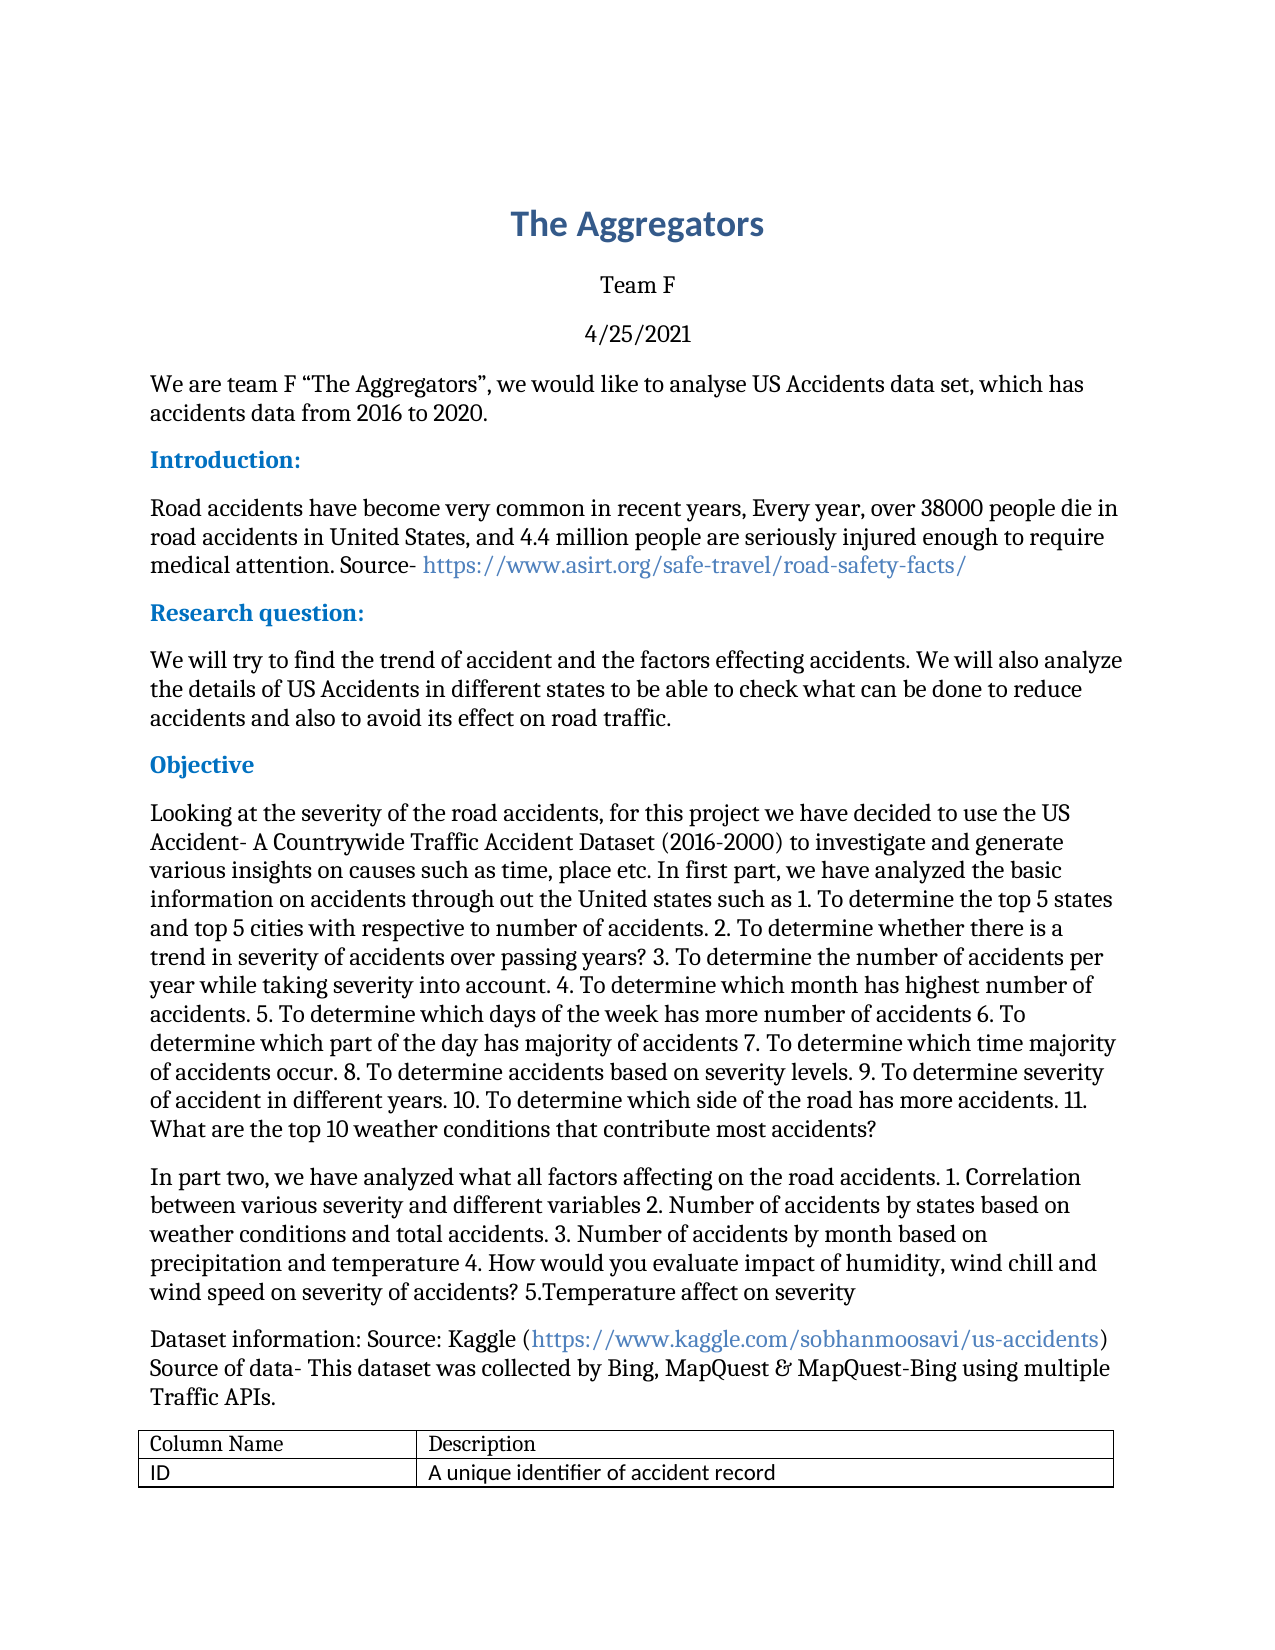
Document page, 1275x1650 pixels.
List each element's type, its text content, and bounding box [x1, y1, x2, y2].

text We are team F “The Aggregators”, we would like to analyse US Accidents data set, which has accidents data from 2016 to 2020. [150, 370, 1125, 427]
text Research question: [150, 599, 1125, 627]
text 4/25/2021 [150, 320, 1125, 349]
text Objective [150, 751, 1125, 780]
text Team F [150, 271, 1125, 299]
table_cell ID [139, 1459, 416, 1486]
title The Aggregators [150, 200, 1125, 246]
table_header Description [417, 1431, 1113, 1457]
text We will try to find the trend of accident and the factors effecting accidents. We will also analyze the details of US Accidents in different states to be able to check what can be done to reduce accidents and also to avoid its effect on road traffic. [150, 646, 1125, 732]
text Looking at the severity of the road accidents, for this project we have decided to use the US Accident- A Countrywide Traffic Accident Dataset (2016-2000) to investigate and generate various insights on causes such as time, place etc. In first part, we have analyzed the basic information on accidents through out the United states such as 1. To determine the top 5 states and top 5 cities with respective to number of accidents. 2. To determine whether there is a trend in severity of accidents over passing years? 3. To determine the number of accidents per year while taking severity into account. 4. To determine which month has highest number of accidents. 5. To determine which days of the week has more number of accidents 6. To determine which part of the day has majority of accidents 7. To determine which time majority of accidents occur. 8. To determine accidents based on severity levels. 9. To determine severity of accident in different years. 10. To determine which side of the road has more accidents. 11. What are the top 10 weather conditions that contribute most accidents? [150, 799, 1125, 1144]
text In part two, we have analyzed what all factors affecting on the road accidents. 1. Correlation between various severity and different variables 2. Number of accidents by states based on weather conditions and total accidents. 3. Number of accidents by month based on precipitation and temperature 4. How would you evaluate impact of humidity, wind chill and wind speed on severity of accidents? 5.Temperature affect on severity [150, 1162, 1125, 1306]
table_header Column Name [139, 1431, 416, 1457]
table_cell A unique identifier of accident record [417, 1459, 1113, 1486]
text Introduction: [150, 446, 1125, 475]
text Road accidents have become very common in recent years, Every year, over 38000 people die in road accidents in United States, and 4.4 million people are seriously injured enough to require medical attention. Source- https://www.asirt.org/safe-travel/road-safety-facts/ [150, 494, 1125, 580]
text Dataset information: Source: Kaggle (https://www.kaggle.com/sobhanmoosavi/us-accidents) Source of data- This dataset was collected by Bing, MapQuest & MapQuest-Bing using multiple Traffic APIs. [150, 1325, 1125, 1411]
